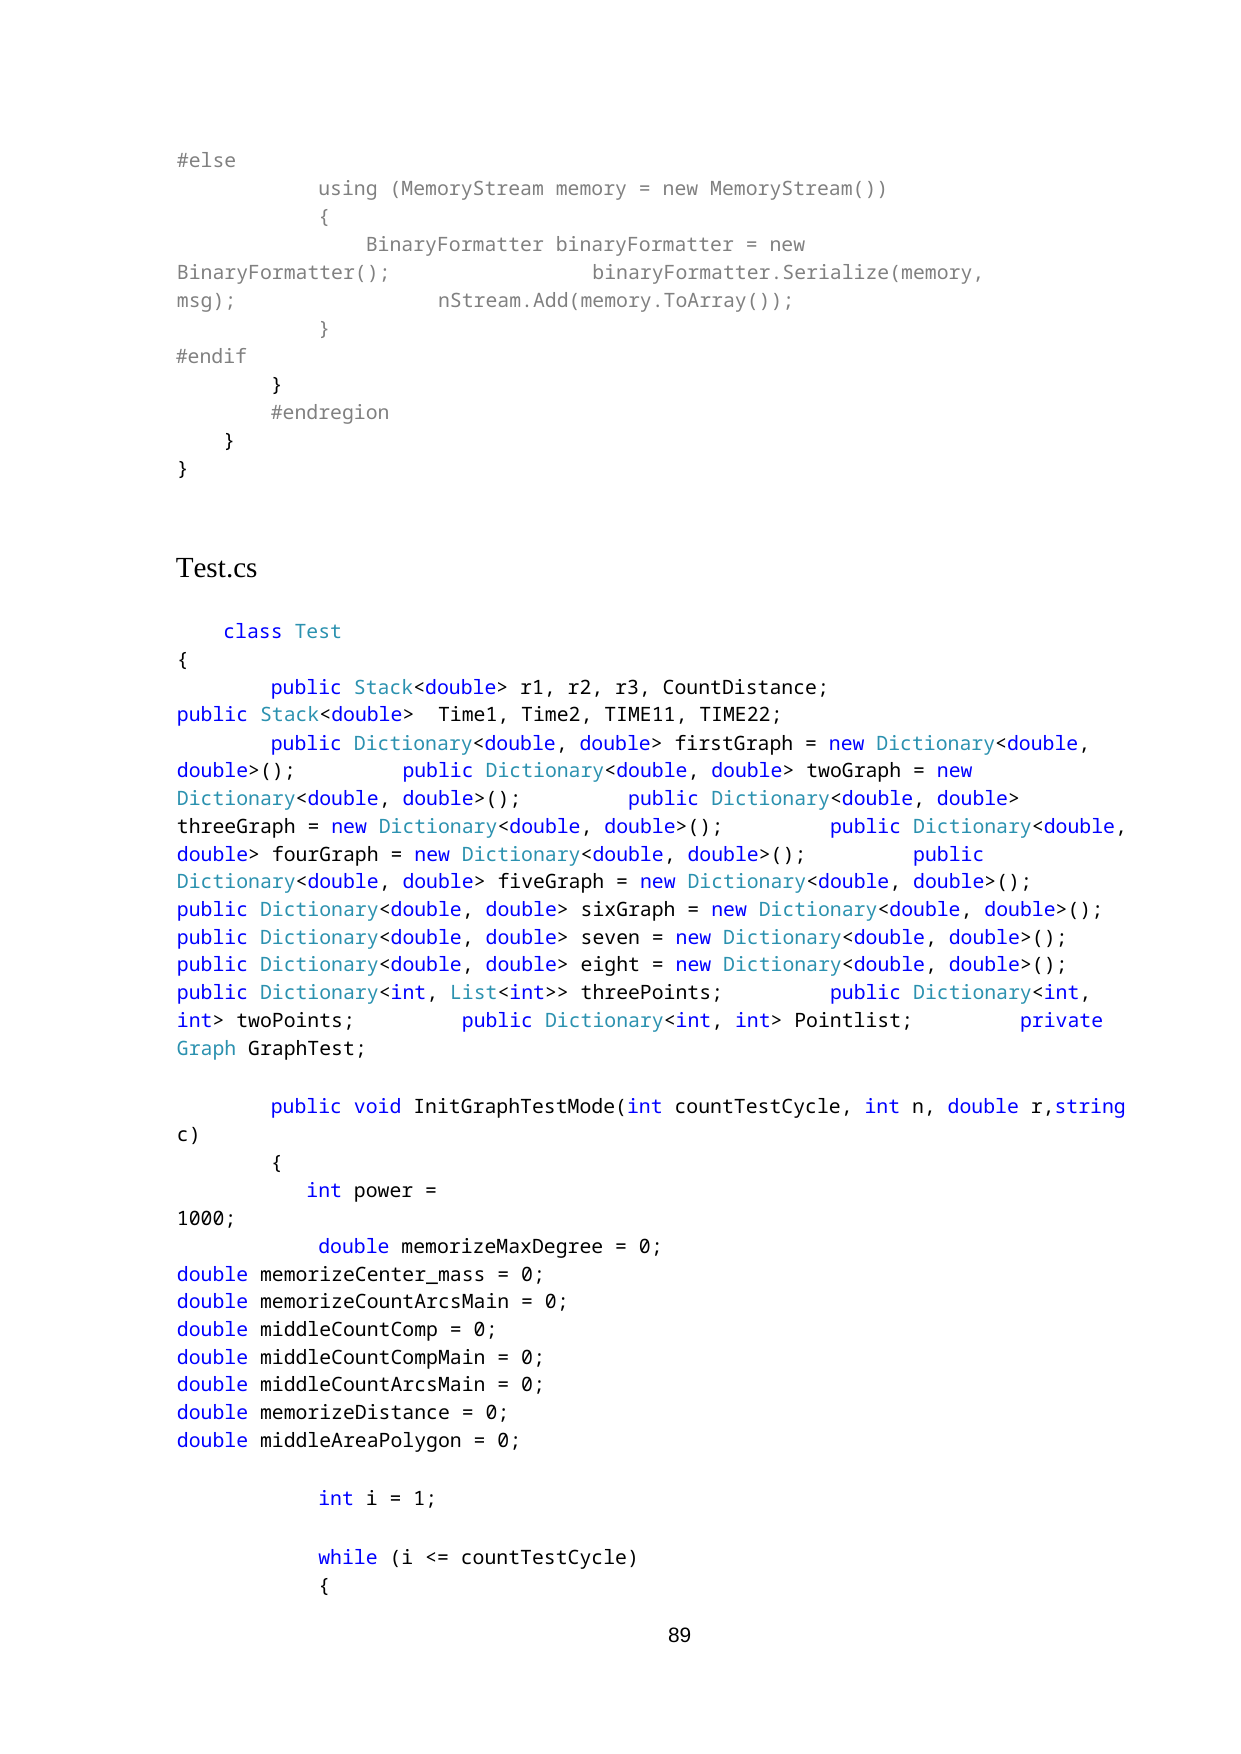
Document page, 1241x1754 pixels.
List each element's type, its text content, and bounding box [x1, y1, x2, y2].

text { [176, 1148, 1136, 1175]
text while (i <= countTestCycle) [176, 1543, 1136, 1570]
text } [176, 314, 1005, 341]
text BinaryFormatter binaryFormatter = new BinaryFormatter(); binaryFormatter.Serialize(memory, msg); nStream.Add(memory.ToArray()); [176, 231, 1005, 313]
text Test.cs [176, 550, 1182, 584]
text { [176, 202, 1005, 229]
text } } [176, 427, 253, 481]
text public Dictionary<double, double> firstGraph = new Dictionary<double, double>(); public Dictionary<double, double> twoGraph = new Dictionary<double, double>(); public Dictionary<double, double> threeGraph = new Dictionary<double, double>(); public Dictionary<double, double> fourGraph = new Dictionary<double, double>(); public Dictionary<double, double> fiveGraph = new Dictionary<double, double>(); public Dictionary<double, double> sixGraph = new Dictionary<double, double>(); public Dictionary<double, double> seven = new Dictionary<double, double>(); public Dictionary<double, double> eight = new Dictionary<double, double>(); public Dictionary<int, List<int>> threePoints; public Dictionary<int, int> twoPoints; public Dictionary<int, int> Pointlist; private Graph GraphTest; [176, 729, 1134, 1061]
text double memorizeMaxDegree = 0; double memorizeCenter_mass = 0; double memorizeCountArcsMain = 0; double middleCountComp = 0; double middleCountCompMain = 0; double middleCountArcsMain = 0; double memorizeDistance = 0; double middleAreaPolygon = 0; [176, 1232, 677, 1453]
text #else [176, 117, 242, 173]
text int power = 1000; [176, 1176, 493, 1231]
text int i = 1; [176, 1484, 1136, 1512]
text { [176, 1571, 1136, 1598]
text using (MemoryStream memory = new MemoryStream()) [176, 174, 1005, 201]
text #endregion [176, 399, 1005, 426]
text } [176, 370, 1136, 397]
text public void InitGraphTestMode(int countTestCycle, int n, double r,string c) [176, 1092, 1136, 1147]
text public Stack<double> r1, r2, r3, CountDistance; public Stack<double> Time1, Time2, TIME11, TIME22; [176, 673, 852, 728]
text #endif [176, 342, 1005, 369]
text class Test { [176, 617, 351, 672]
